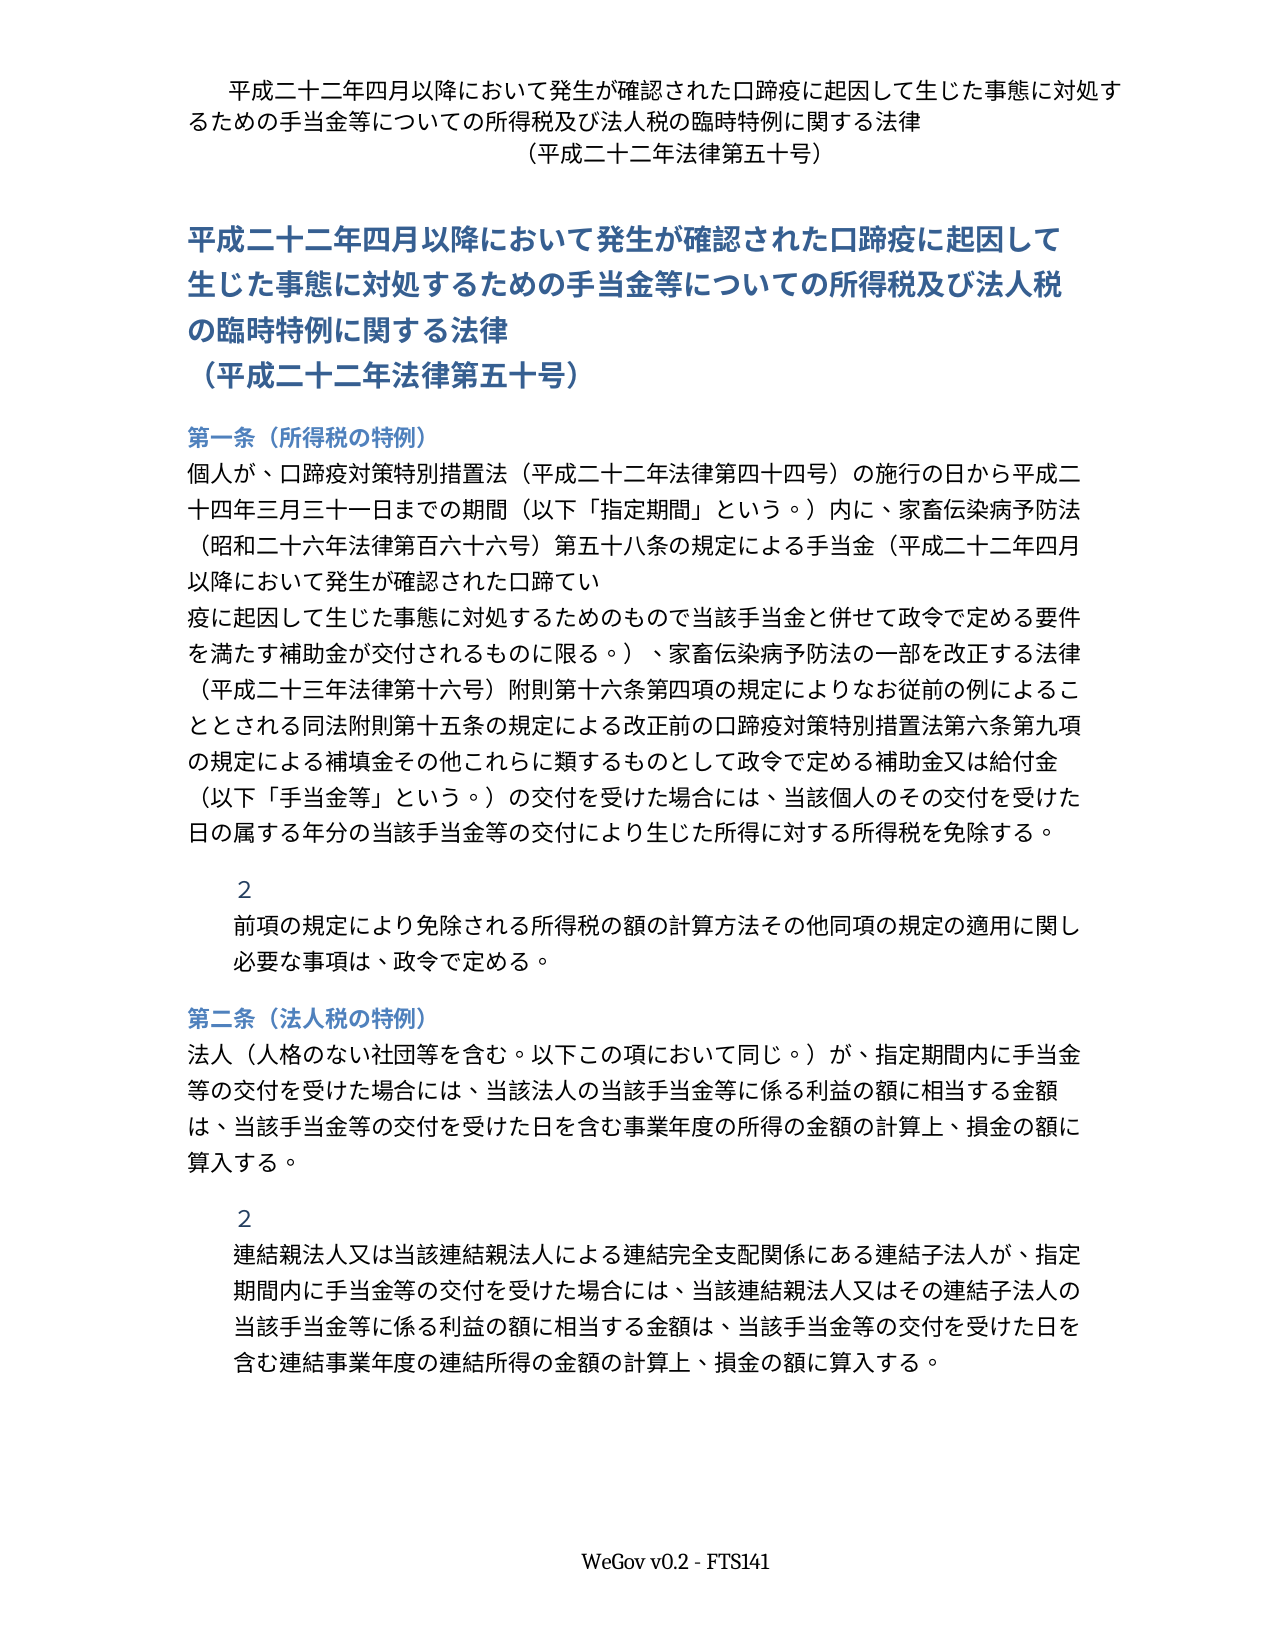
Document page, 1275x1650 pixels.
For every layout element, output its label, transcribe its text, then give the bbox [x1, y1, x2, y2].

text 個人が、口蹄疫対策特別措置法（平成二十二年法律第四十四号）の施行の日から平成二十四年三月三十一日までの期間（以下「指定期間」という。）内に、家畜伝染病予防法（昭和二十六年法律第百六十六号）第五十八条の規定による手当金（平成二十二年四月以降において発生が確認された口蹄てい 疫に起因して生じた事態に対処するためのもので当該手当金と併せて政令で定める要件を満たす補助金が交付されるものに限る。）、家畜伝染病予防法の一部を改正する法律（平成二十三年法律第十六号）附則第十六条第四項の規定によりなお従前の例によることとされる同法附則第十五条の規定による改正前の口蹄疫対策特別措置法第六条第九項の規定による補填金その他これらに類するものとして政令で定める補助金又は給付金（以下「手当金等」という。）の交付を受けた場合には、当該個人のその交付を受けた日の属する年分の当該手当金等の交付により生じた所得に対する所得税を免除する。 [187, 458, 1087, 849]
text 法人（人格のない社団等を含む。以下この項において同じ。）が、指定期間内に手当金等の交付を受けた場合には、当該法人の当該手当金等に係る利益の額に相当する金額は、当該手当金等の交付を受けた日を含む事業年度の所得の金額の計算上、損金の額に算入する。 [187, 1039, 1087, 1178]
subtitle 第一条（所得税の特例） [187, 422, 1087, 453]
subtitle 平成二十二年四月以降において発生が確認された口蹄疫に起因して生じた事態に対処するための手当金等についての所得税及び法人税の臨時特例に関する法律 （平成二十二年法律第五十号） [187, 219, 1087, 395]
subtitle 第二条（法人税の特例） [187, 1003, 1087, 1034]
text 連結親法人又は当該連結親法人による連結完全支配関係にある連結子法人が、指定期間内に手当金等の交付を受けた場合には、当該連結親法人又はその連結子法人の当該手当金等に係る利益の額に相当する金額は、当該手当金等の交付を受けた日を含む連結事業年度の連結所得の金額の計算上、損金の額に算入する。 [233, 1239, 1087, 1378]
subtitle ２ [233, 1203, 1087, 1234]
text 前項の規定により免除される所得税の額の計算方法その他同項の規定の適用に関し必要な事項は、政令で定める。 [233, 910, 1087, 977]
subtitle ２ [233, 874, 1087, 905]
